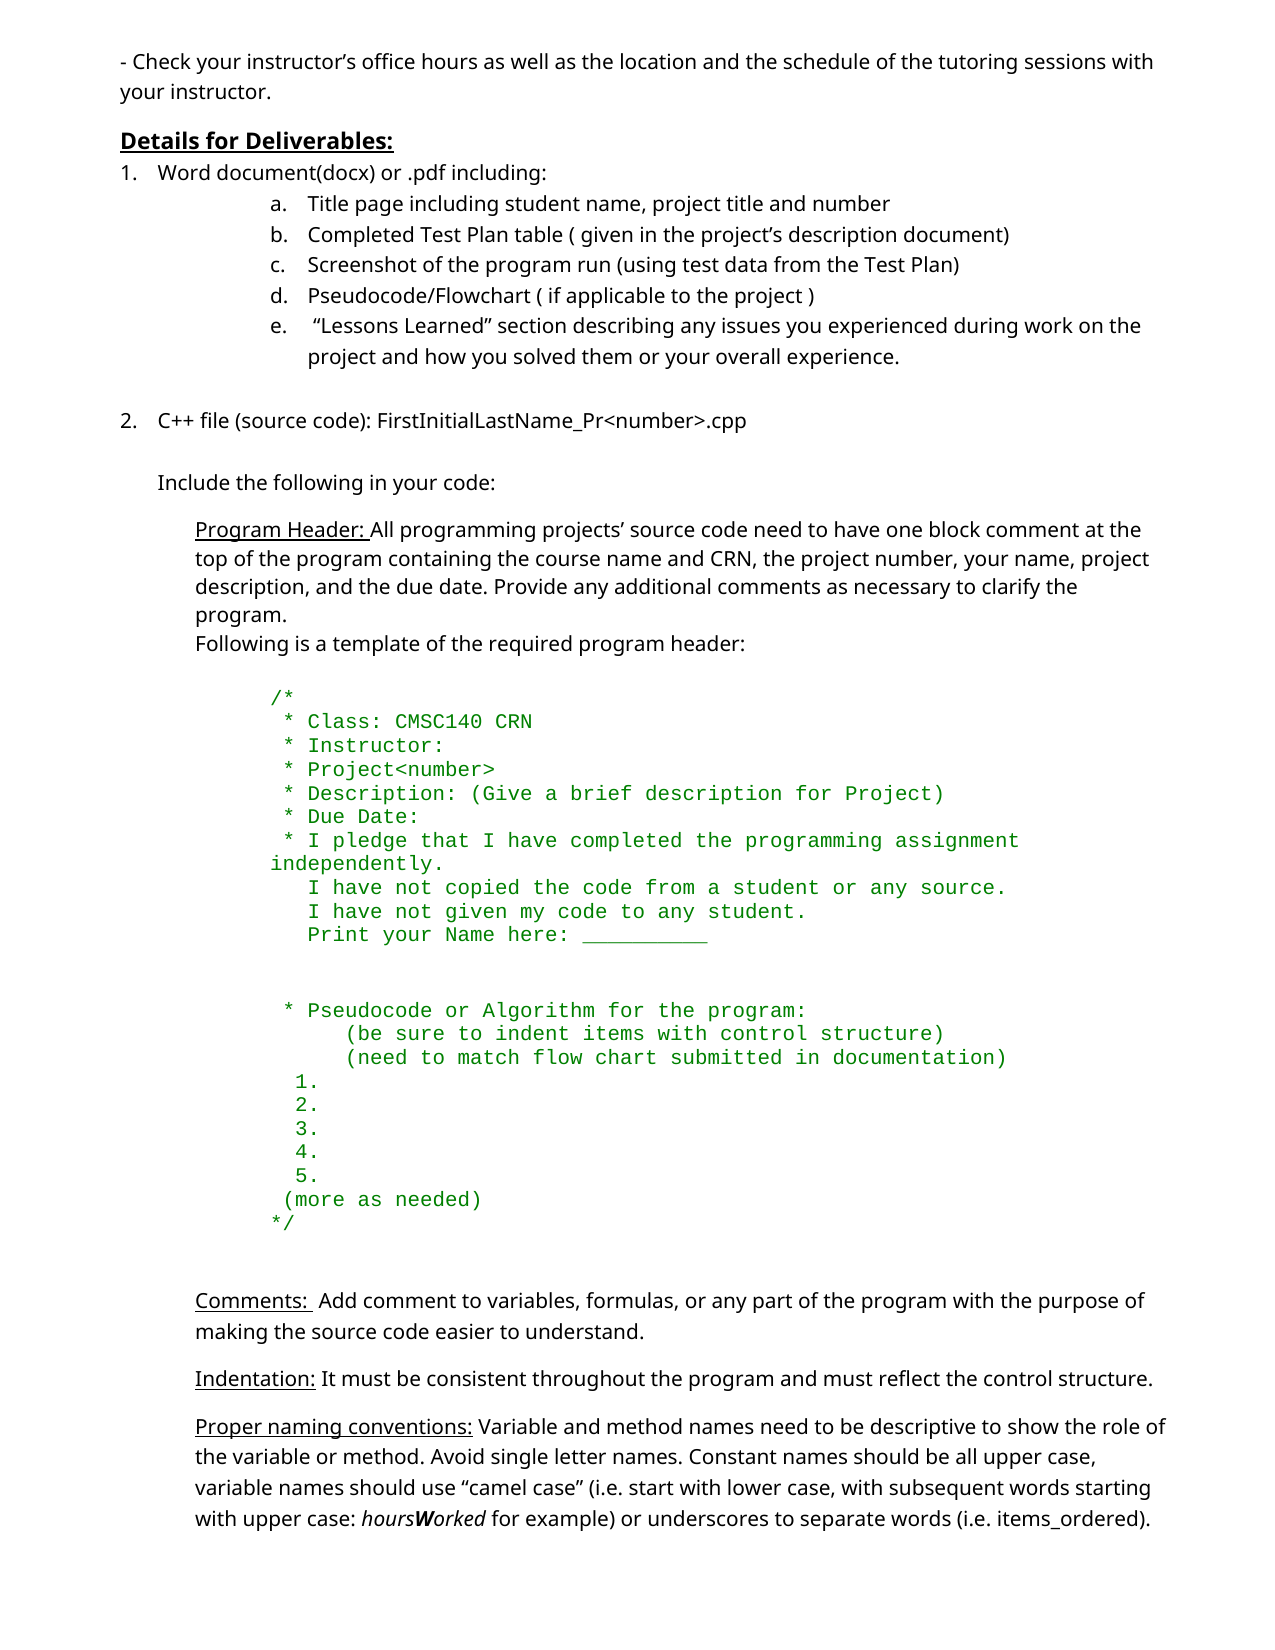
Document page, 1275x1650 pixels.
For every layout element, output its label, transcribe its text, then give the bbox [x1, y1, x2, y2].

text (be sure to indent items with control structure) [270, 1023, 1170, 1047]
text 1. [270, 1071, 1170, 1094]
text 3. [270, 1118, 1170, 1142]
text (more as needed) [270, 1189, 1170, 1212]
text 4. [270, 1142, 1170, 1165]
list Word document(docx) or .pdf including: [120, 158, 1170, 187]
text * Description: (Give a brief description for Project) [270, 782, 1170, 806]
text I have not copied the code from a student or any source. [270, 877, 1170, 901]
text * Class: CMSC140 CRN [270, 712, 1170, 735]
text Proper naming conventions: Variable and method names need to be descriptive to show the role of the variable or method. Avoid single letter names. Constant names should be all upper case, variable names should use “camel case” (i.e. start with lower case, with subsequent words starting with upper case: hoursWorked for example) or underscores to separate words (i.e. items_ordered). [195, 1412, 1170, 1532]
list Screenshot of the program run (using test data from the Test Plan) [270, 250, 1170, 279]
list Completed Test Plan table ( given in the project’s description document) [270, 220, 1170, 248]
text I have not given my code to any student. [270, 901, 1170, 924]
text * I pledge that I have completed the programming assignment independently. [270, 830, 1170, 877]
text - Check your instructor’s office hours as well as the location and the schedule of the tutoring sessions with your instructor. [120, 47, 1170, 106]
text */ [270, 1212, 1170, 1236]
list Details for Deliverables: [120, 125, 1170, 156]
list C++ file (source code): FirstInitialLastName_Pr<number>.cpp [120, 407, 1170, 435]
list “Lessons Learned” section describing any issues you experienced during work on the project and how you solved them or your overall experience. [270, 312, 1170, 371]
text (need to match flow chart submitted in documentation) [270, 1047, 1170, 1071]
text Print your Name here: __________ [270, 924, 1170, 948]
text 5. [270, 1165, 1170, 1189]
text /* [270, 688, 1170, 712]
text Indentation: It must be consistent throughout the program and must reflect the control structure. [195, 1364, 1170, 1393]
text Comments: Add comment to variables, formulas, or any part of the program with the purpose of making the source code easier to understand. [195, 1287, 1170, 1346]
list Include the following in your code: [157, 468, 1170, 496]
list Title page including student name, project title and number [270, 189, 1170, 218]
text * Pseudocode or Algorithm for the program: [270, 1000, 1170, 1023]
text 2. [270, 1094, 1170, 1118]
text * Project<number> [270, 759, 1170, 782]
text Program Header: All programming projects’ source code need to have one block comment at the top of the program containing the course name and CRN, the project number, your name, project description, and the due date. Provide any additional comments as necessary to clarify the program. Following is a template of the required program header: [195, 515, 1170, 657]
list Pseudocode/Flowchart ( if applicable to the project ) [270, 281, 1170, 309]
text * Instructor: [270, 735, 1170, 759]
text * Due Date: [270, 806, 1170, 830]
